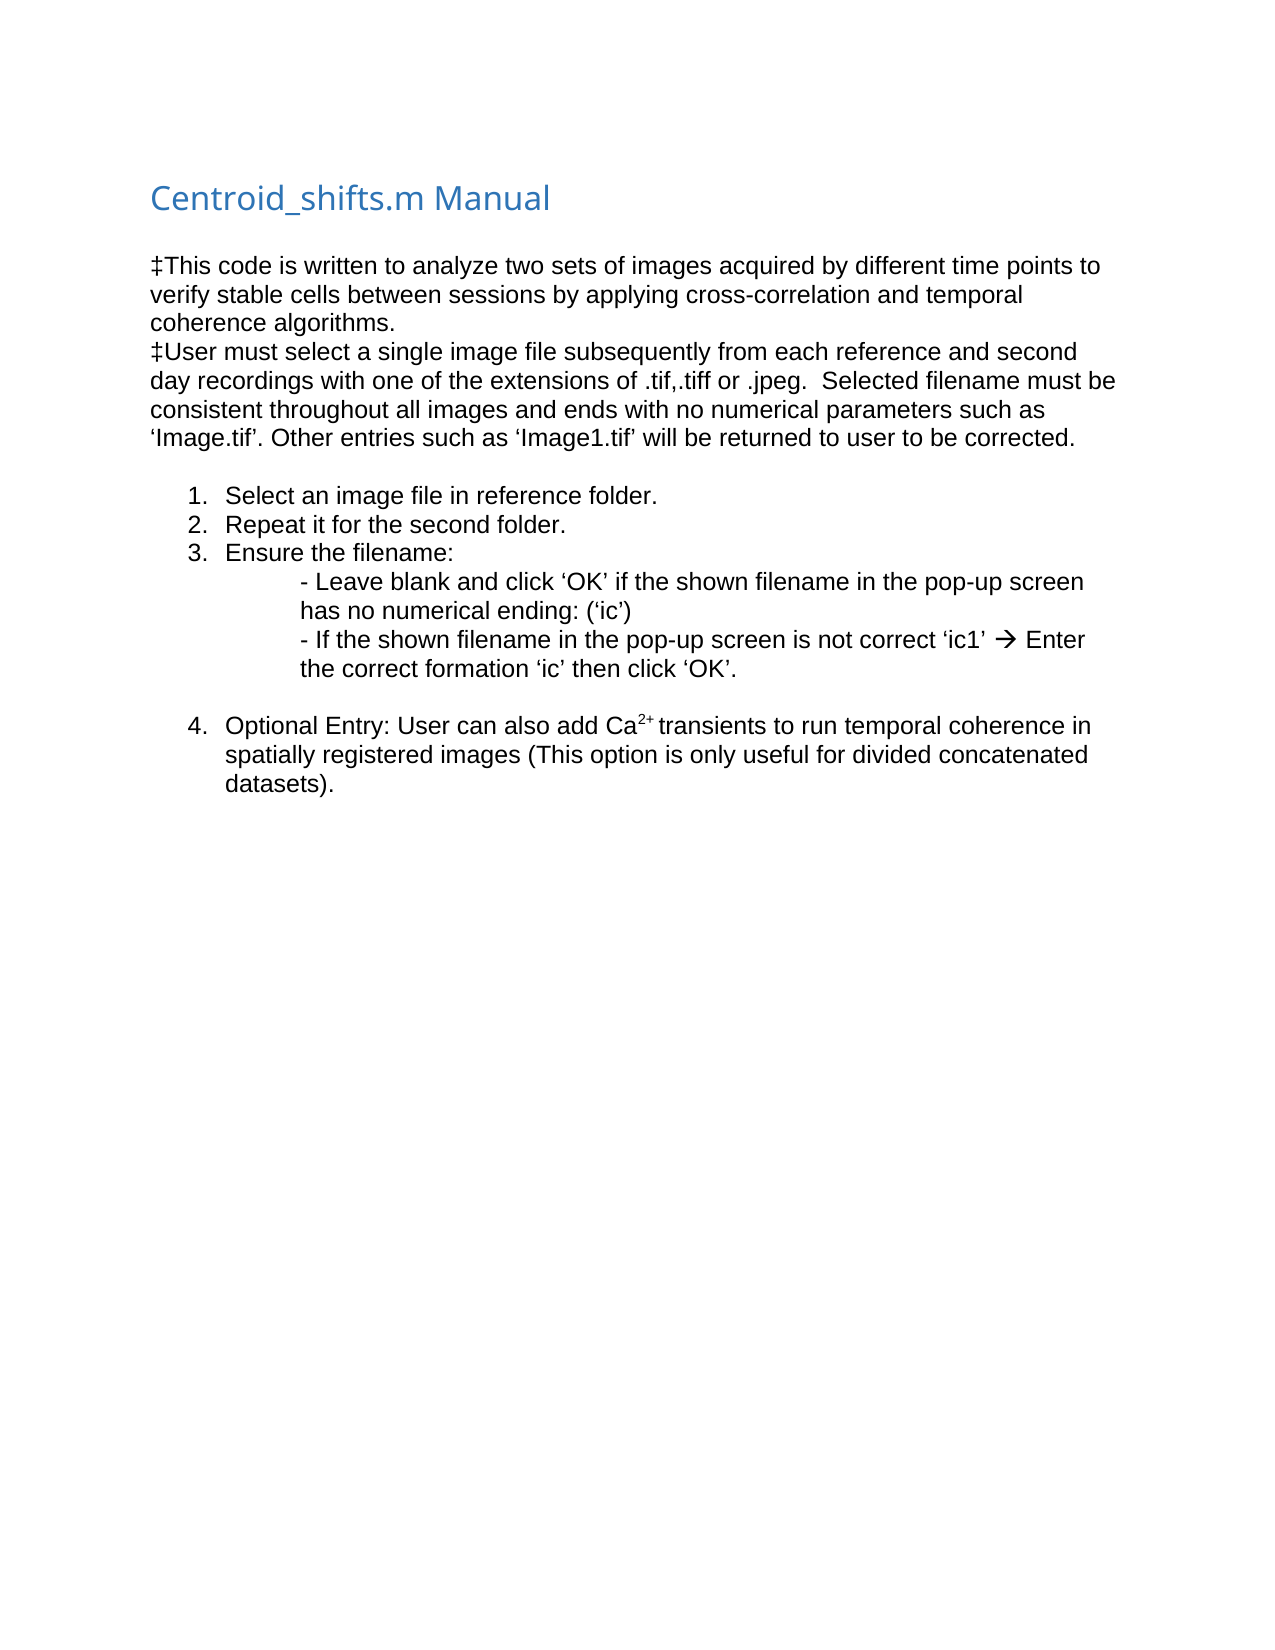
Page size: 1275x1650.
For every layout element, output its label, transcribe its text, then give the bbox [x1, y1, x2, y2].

list Optional Entry: User can also add Ca2+ transients to run temporal coherence in spatially registered images (This option is only useful for divided concatenated datasets). [187, 711, 1125, 828]
list Select an image file in reference folder. [187, 481, 1125, 510]
list - Leave blank and click ‘OK’ if the shown filename in the pop-up screen has no numerical ending: (‘ic’) [300, 567, 1125, 625]
list - If the shown filename in the pop-up screen is not correct ‘ic1’ Enter the correct formation ‘ic’ then click ‘OK’. [300, 625, 1125, 682]
list Repeat it for the second folder. [187, 510, 1125, 538]
text ‡This code is written to analyze two sets of images acquired by different time points to verify stable cells between sessions by applying cross-correlation and temporal coherence algorithms. [150, 251, 1125, 337]
text ‡User must select a single image file subsequently from each reference and second day recordings with one of the extensions of .tif,.tiff or .jpeg. Selected filename must be consistent throughout all images and ends with no numerical parameters such as ‘Image.tif’. Other entries such as ‘Image1.tif’ will be returned to user to be corrected. [150, 337, 1125, 452]
subtitle Centroid_shifts.m Manual [150, 175, 1125, 220]
list Ensure the filename: [187, 538, 1125, 567]
